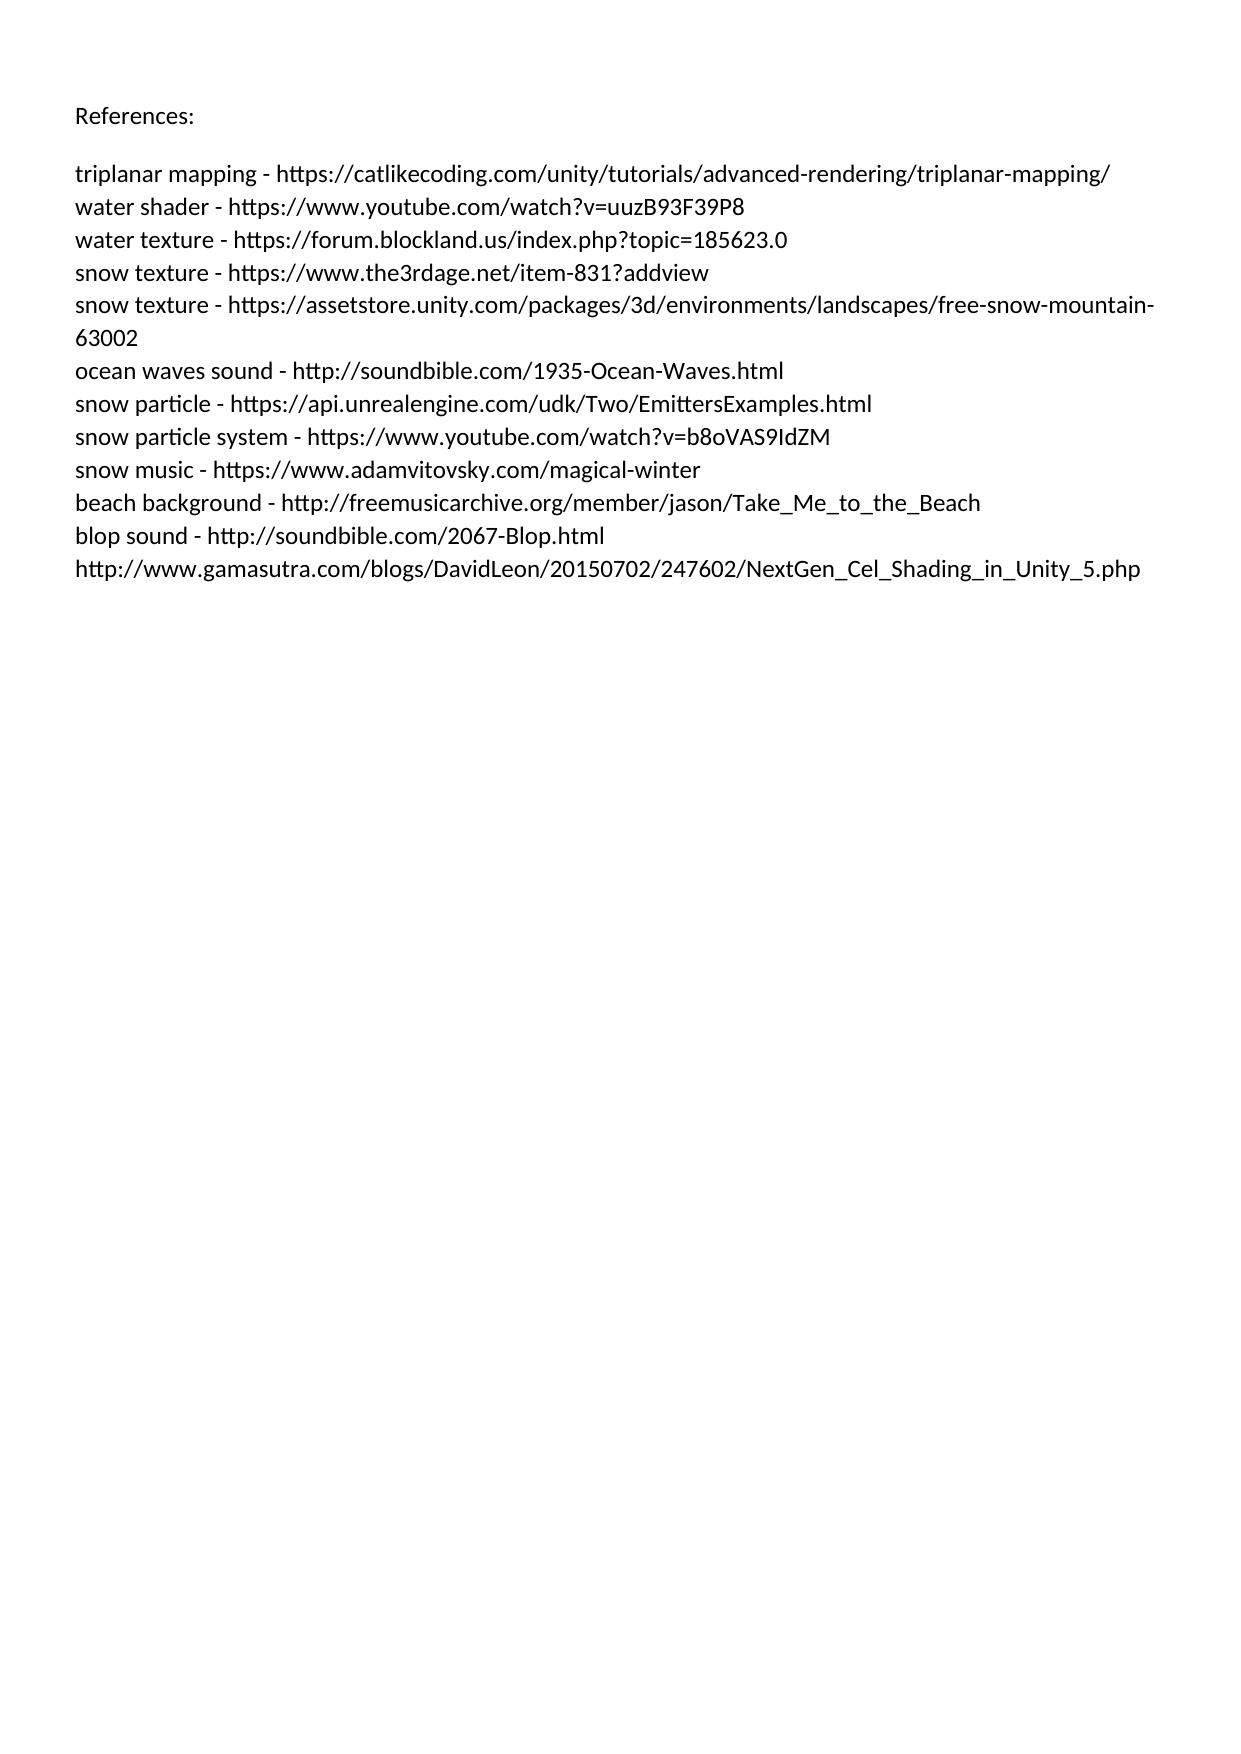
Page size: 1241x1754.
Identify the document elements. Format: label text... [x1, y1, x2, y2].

text water shader - https://www.youtube.com/watch?v=uuzB93F39P8 [75, 191, 1165, 221]
text snow particle - https://api.unrealengine.com/udk/Two/EmittersExamples.html [75, 388, 1165, 419]
text beach background - http://freemusicarchive.org/member/jason/Take_Me_to_the_Beach [75, 487, 1165, 518]
text References: [75, 100, 1165, 131]
text http://www.gamasutra.com/blogs/DavidLeon/20150702/247602/NextGen_Cel_Shading_in_Unity_5.php [75, 553, 1165, 583]
text ocean waves sound - http://soundbible.com/1935-Ocean-Waves.html [75, 355, 1165, 386]
text snow texture - https://www.the3rdage.net/item-831?addview [75, 257, 1165, 287]
text snow particle system - https://www.youtube.com/watch?v=b8oVAS9IdZM [75, 421, 1165, 452]
text blop sound - http://soundbible.com/2067-Blop.html [75, 520, 1165, 551]
text snow music - https://www.adamvitovsky.com/magical-winter [75, 454, 1165, 485]
text triplanar mapping - https://catlikecoding.com/unity/tutorials/advanced-rendering/triplanar-mapping/ [75, 158, 1165, 188]
text water texture - https://forum.blockland.us/index.php?topic=185623.0 [75, 224, 1165, 254]
text snow texture - https://assetstore.unity.com/packages/3d/environments/landscapes/free-snow-mountain-63002 [75, 289, 1165, 353]
